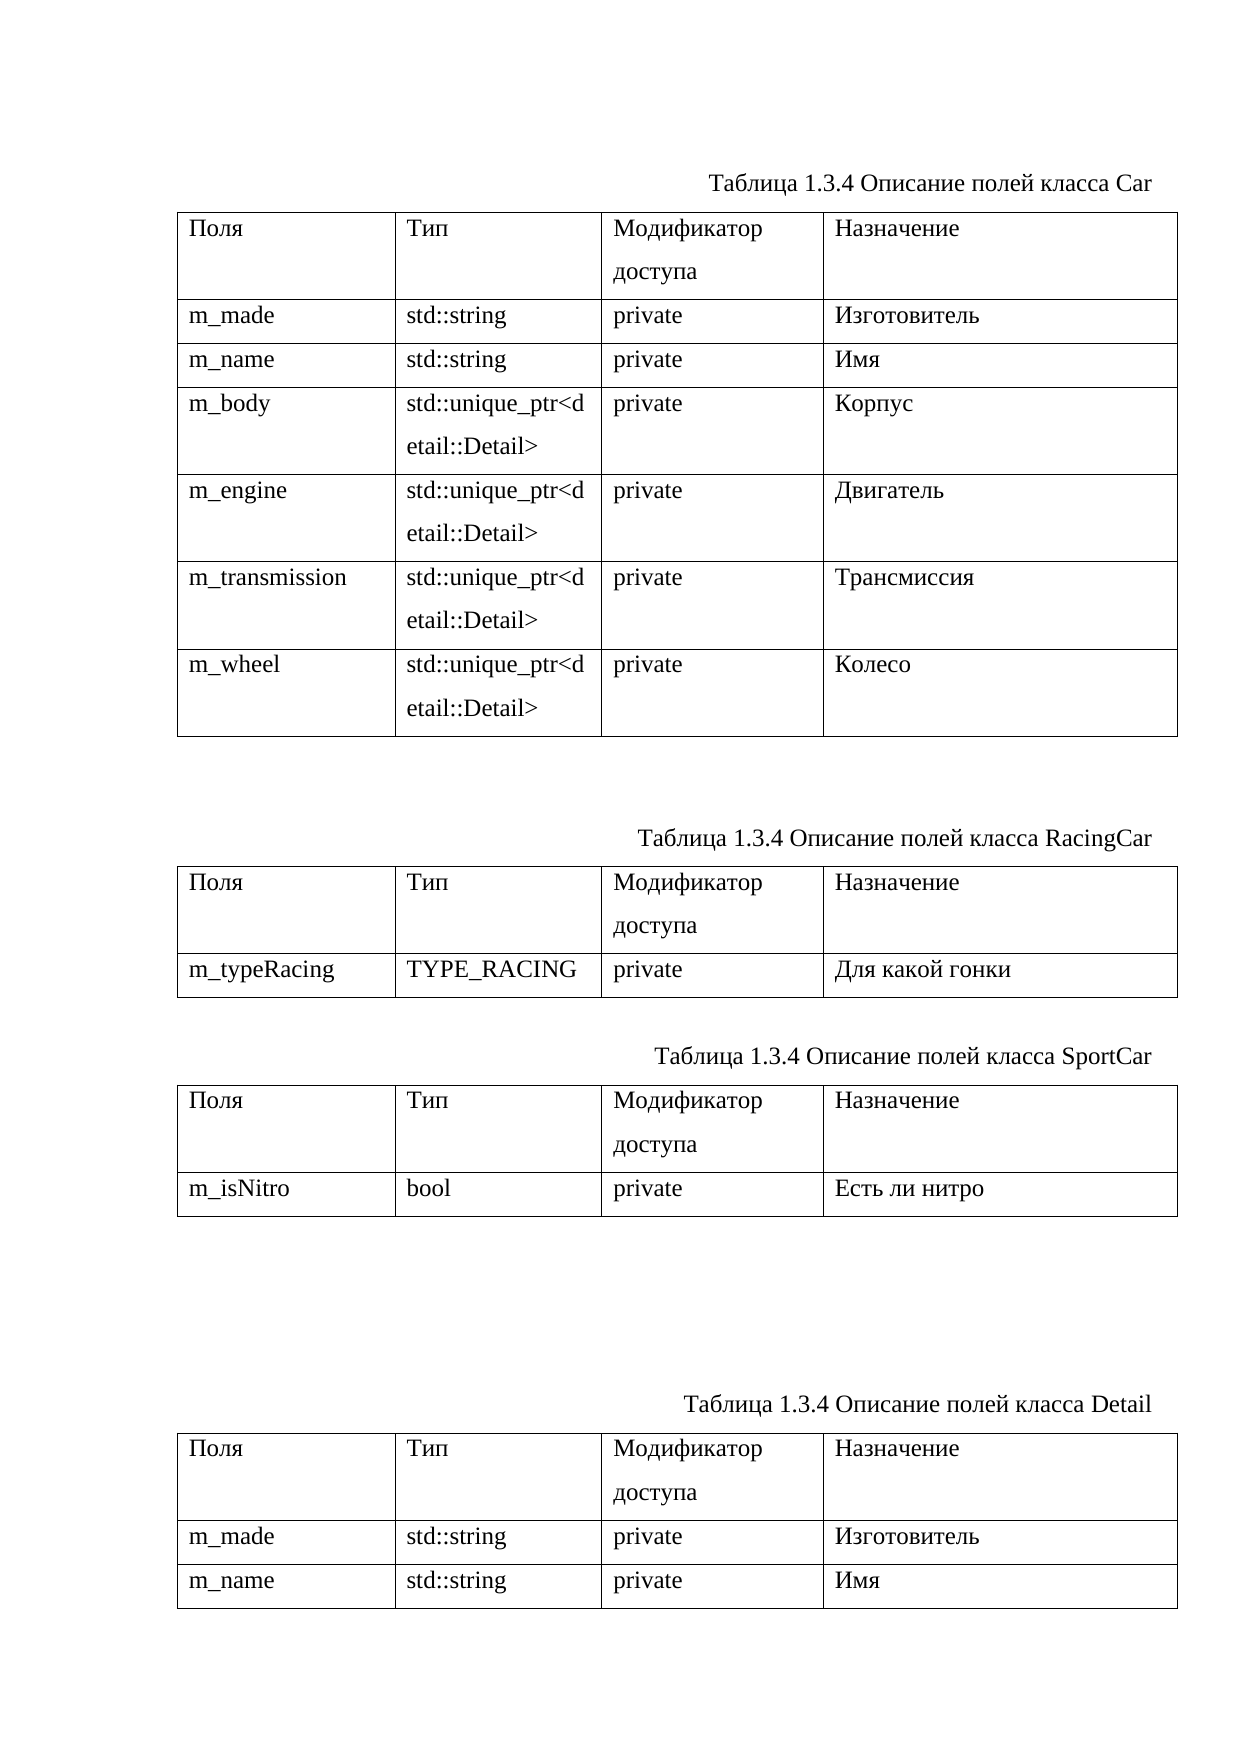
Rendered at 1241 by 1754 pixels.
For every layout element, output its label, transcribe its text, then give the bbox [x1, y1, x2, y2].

table_cell std::unique_ptr<detail::Detail> [396, 475, 601, 561]
table_header Модификатор доступа [602, 867, 823, 953]
text Таблица 1.3.4 Описание полей класса RacingCar [177, 823, 1152, 852]
table_header Тип [396, 1086, 601, 1172]
table_header Модификатор доступа [602, 1434, 823, 1520]
table_cell Двигатель [824, 475, 1177, 561]
table_cell Изготовитель [824, 1521, 1177, 1564]
table_cell m_name [178, 344, 395, 387]
table_cell std::string [396, 1521, 601, 1564]
table_cell m_name [178, 1565, 395, 1608]
table_header Назначение [824, 1434, 1177, 1520]
table_cell Изготовитель [824, 300, 1177, 343]
table_cell std::string [396, 344, 601, 387]
table_cell private [602, 954, 823, 997]
table_header Поля [178, 213, 395, 299]
table_cell m_isNitro [178, 1173, 395, 1216]
table_cell bool [396, 1173, 601, 1216]
table_header Назначение [824, 1086, 1177, 1172]
table_cell std::unique_ptr<detail::Detail> [396, 562, 601, 648]
table_header Поля [178, 1434, 395, 1520]
table_cell private [602, 1173, 823, 1216]
table_header Тип [396, 1434, 601, 1520]
text Таблица 1.3.4 Описание полей класса SportCar [177, 1041, 1152, 1070]
table_cell private [602, 388, 823, 474]
table_header Поля [178, 1086, 395, 1172]
table_cell m_made [178, 1521, 395, 1564]
table_header Тип [396, 213, 601, 299]
table_header Тип [396, 867, 601, 953]
table_cell Есть ли нитро [824, 1173, 1177, 1216]
table_cell Колесо [824, 650, 1177, 736]
table_cell Трансмиссия [824, 562, 1177, 648]
table_cell Имя [824, 344, 1177, 387]
table_cell private [602, 475, 823, 561]
table_cell private [602, 650, 823, 736]
table_cell private [602, 1565, 823, 1608]
table_cell m_made [178, 300, 395, 343]
table_cell m_transmission [178, 562, 395, 648]
table_cell private [602, 300, 823, 343]
table_cell m_typeRacing [178, 954, 395, 997]
table_cell std::unique_ptr<detail::Detail> [396, 388, 601, 474]
table_cell Имя [824, 1565, 1177, 1608]
table_cell Для какой гонки [824, 954, 1177, 997]
table_cell Корпус [824, 388, 1177, 474]
table_cell std::string [396, 1565, 601, 1608]
table_cell m_wheel [178, 650, 395, 736]
table_header Модификатор доступа [602, 213, 823, 299]
text Таблица 1.3.4 Описание полей класса Detail [177, 1389, 1152, 1418]
table_cell std::unique_ptr<detail::Detail> [396, 650, 601, 736]
table_cell private [602, 1521, 823, 1564]
table_header Поля [178, 867, 395, 953]
table_header Назначение [824, 213, 1177, 299]
table_cell std::string [396, 300, 601, 343]
text Таблица 1.3.4 Описание полей класса Car [177, 168, 1152, 197]
table_cell private [602, 344, 823, 387]
table_cell m_engine [178, 475, 395, 561]
table_cell m_body [178, 388, 395, 474]
table_cell TYPE_RACING [396, 954, 601, 997]
table_cell private [602, 562, 823, 648]
table_header Модификатор доступа [602, 1086, 823, 1172]
table_header Назначение [824, 867, 1177, 953]
